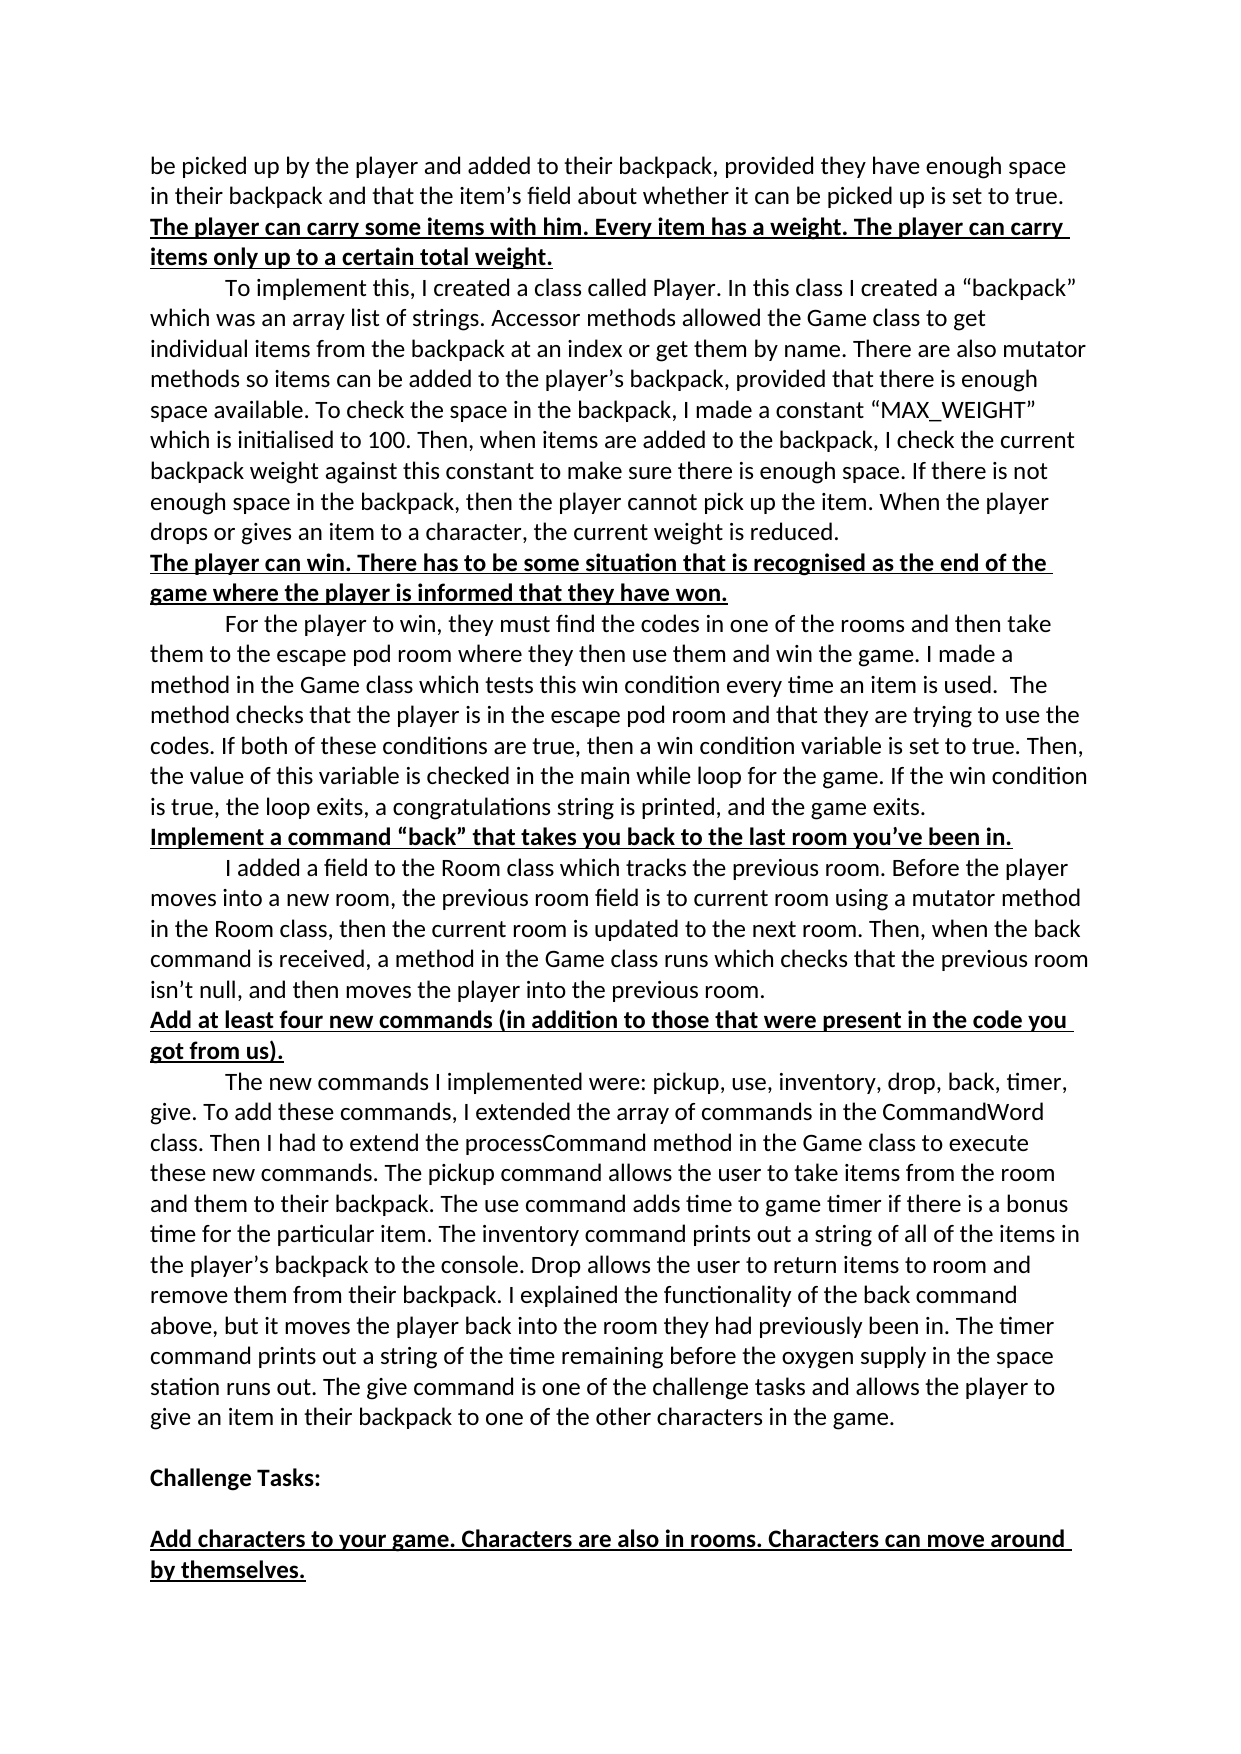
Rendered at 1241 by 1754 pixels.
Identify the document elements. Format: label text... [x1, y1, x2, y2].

text Implement a command “back” that takes you back to the last room you’ve been in. [150, 821, 1090, 852]
text The new commands I implemented were: pickup, use, inventory, drop, back, timer, give. To add these commands, I extended the array of commands in the CommandWord class. Then I had to extend the processCommand method in the Game class to execute these new commands. The pickup command allows the user to take items from the room and them to their backpack. The use command adds time to game timer if there is a bonus time for the particular item. The inventory command prints out a string of all of the items in the player’s backpack to the console. Drop allows the user to return items to room and remove them from their backpack. I explained the functionality of the back command above, but it moves the player back into the room they had previously been in. The timer command prints out a string of the time remaining before the oxygen supply in the space station runs out. The give command is one of the challenge tasks and allows the player to give an item in their backpack to one of the other characters in the game. [150, 1066, 1090, 1432]
text Add at least four new commands (in addition to those that were present in the code you got from us). [150, 1004, 1090, 1066]
text The player can carry some items with him. Every item has a weight. The player can carry items only up to a certain total weight. [150, 211, 1090, 272]
text For the player to win, they must find the codes in one of the rooms and then take them to the escape pod room where they then use them and win the game. I made a method in the Game class which tests this win condition every time an item is used. The method checks that the player is in the escape pod room and that they are trying to use the codes. If both of these conditions are true, then a win condition variable is set to true. Then, the value of this variable is checked in the main while loop for the game. If the win condition is true, the loop exits, a congratulations string is printed, and the game exits. [150, 608, 1090, 821]
text I added a field to the Room class which tracks the previous room. Before the player moves into a new room, the previous room field is to current room using a mutator method in the Room class, then the current room is updated to the next room. Then, when the back command is received, a method in the Game class runs which checks that the previous room isn’t null, and then moves the player into the previous room. [150, 852, 1090, 1004]
text To implement this, I created a class called Player. In this class I created a “backpack” which was an array list of strings. Accessor methods allowed the Game class to get individual items from the backpack at an index or get them by name. There are also mutator methods so items can be added to the player’s backpack, provided that there is enough space available. To check the space in the backpack, I made a constant “MAX_WEIGHT” which is initialised to 100. Then, when items are added to the backpack, I check the current backpack weight against this constant to make sure there is enough space. If there is not enough space in the backpack, then the player cannot pick up the item. When the player drops or gives an item to a character, the current weight is reduced. [150, 272, 1090, 547]
text The player can win. There has to be some situation that is recognised as the end of the game where the player is informed that they have won. [150, 547, 1090, 608]
text Challenge Tasks: [150, 1462, 1090, 1493]
text Add characters to your game. Characters are also in rooms. Characters can move around by themselves. [150, 1523, 1090, 1584]
